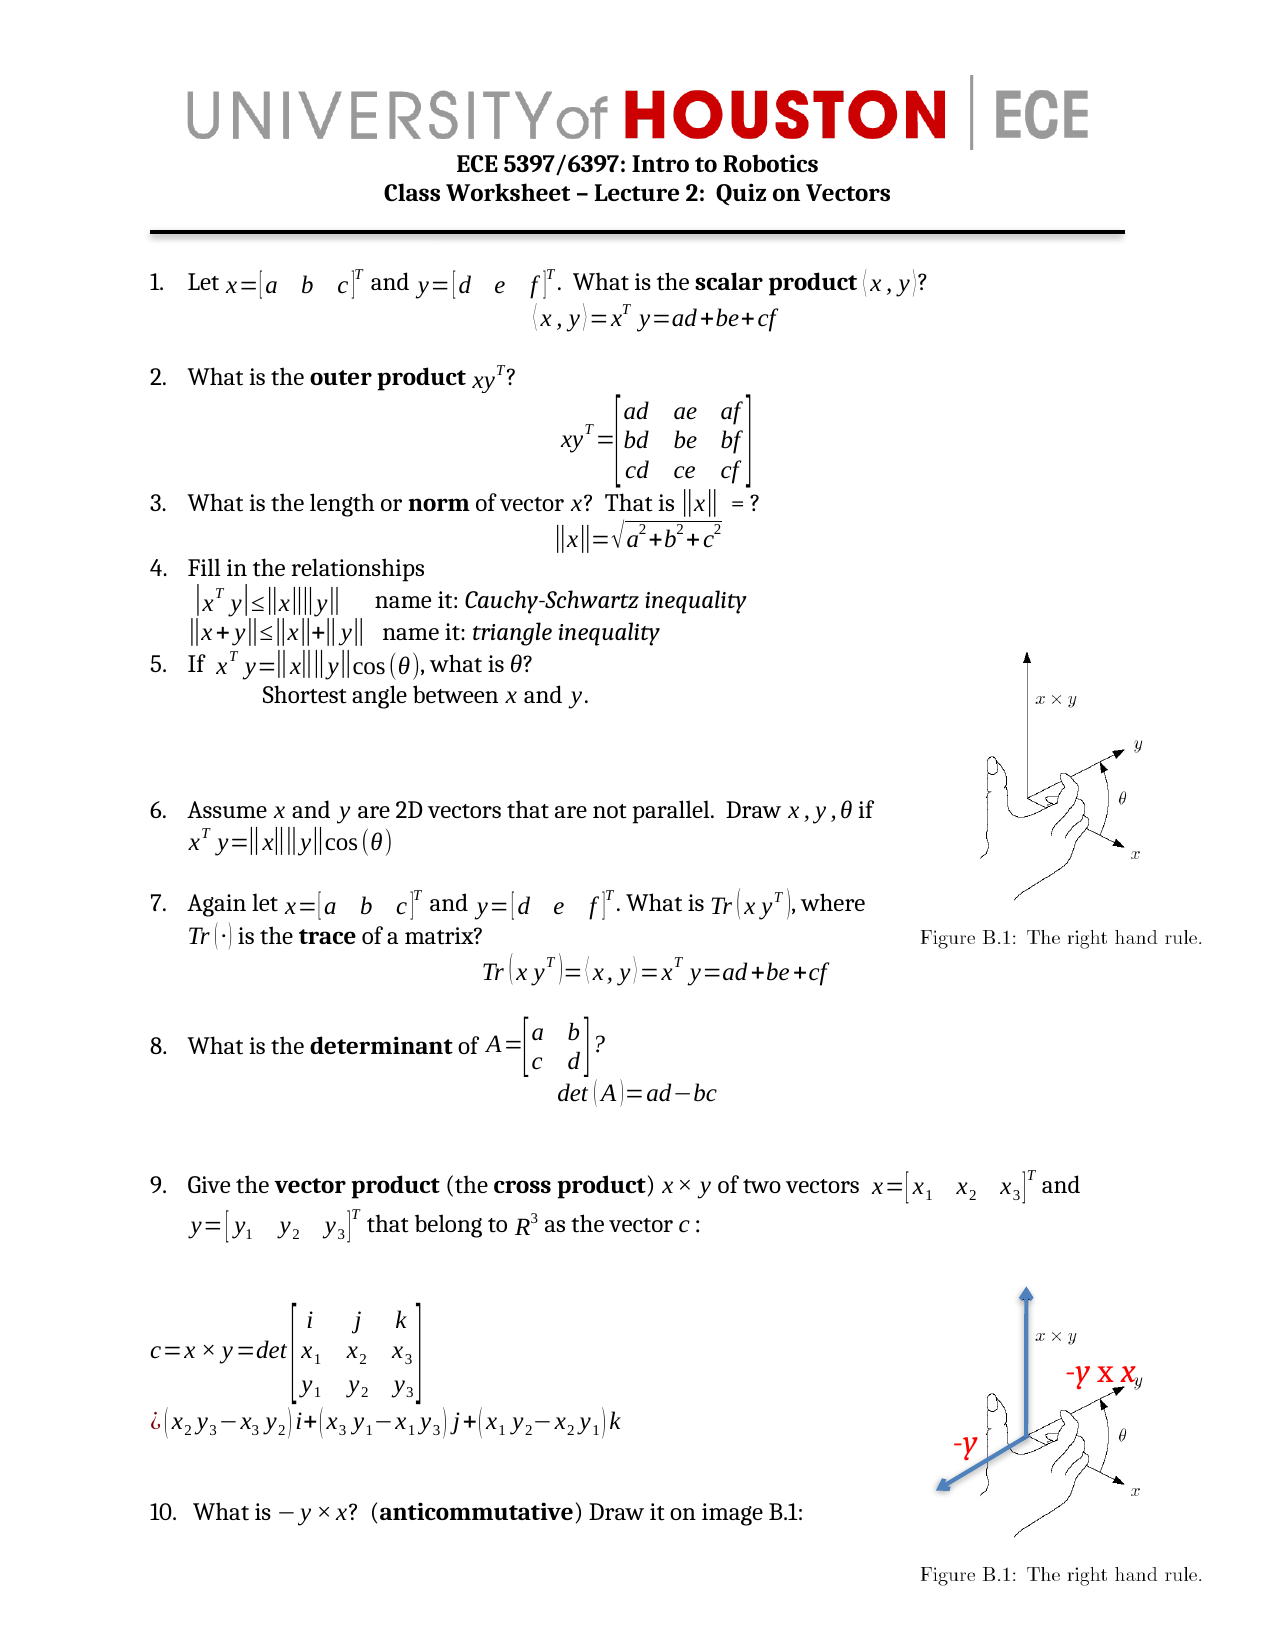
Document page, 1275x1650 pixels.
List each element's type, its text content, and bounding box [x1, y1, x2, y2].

list Assume and are 2D vectors that are not parallel. Draw if [150, 796, 900, 857]
list What is ? (anticommutative) Draw it on image B.1: [150, 1498, 900, 1527]
list Let and . What is the scalar product ? [150, 265, 1125, 300]
list What is the determinant of [150, 1015, 1125, 1078]
list If , what is ? [150, 648, 1125, 681]
list Again let and . What is , where is the trace of a matrix? [150, 886, 1125, 952]
text Shortest angle between and . [262, 681, 900, 709]
list Fill in the relationships [150, 554, 1125, 583]
list What is the outer product ? [150, 361, 1125, 393]
text ECE 5397/6397: Intro to Robotics [150, 150, 1125, 179]
picture [900, 650, 1213, 951]
picture [187, 75, 1088, 150]
list What is the length or norm of vector ? That is = ? [150, 488, 1125, 519]
picture [900, 1287, 1213, 1588]
list Give the vector product (the cross product) of two vectors and that belong to as the vector [150, 1166, 1125, 1244]
list name it: Cauchy-Schwartz inequality [187, 583, 1125, 617]
text Class Worksheet – Lecture 2: Quiz on Vectors [150, 179, 1125, 207]
list name it: triangle inequality [187, 617, 1125, 648]
